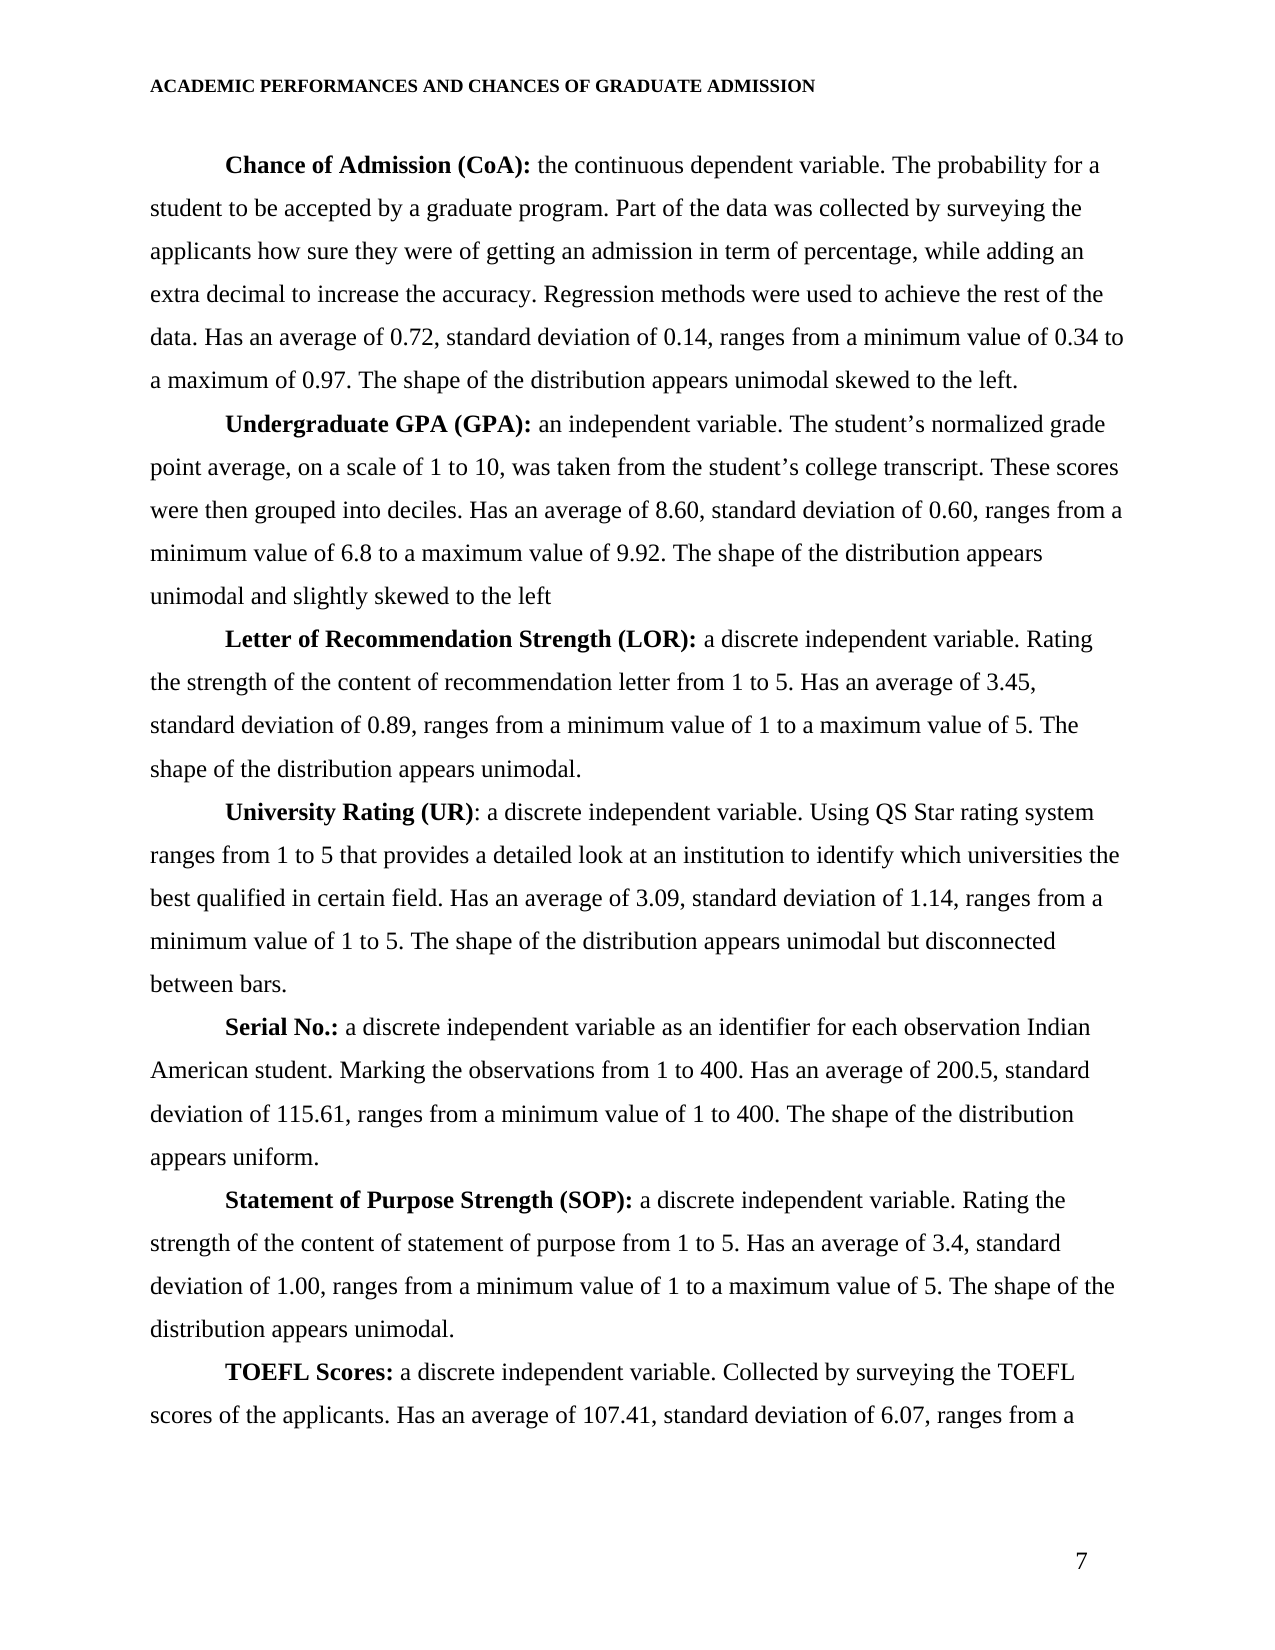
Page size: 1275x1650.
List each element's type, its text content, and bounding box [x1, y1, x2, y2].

text Serial No.: a discrete independent variable as an identifier for each observation Indian American student. Marking the observations from 1 to 400. Has an average of 200.5, standard deviation of 115.61, ranges from a minimum value of 1 to 400. The shape of the distribution appears uniform. [150, 1012, 1125, 1171]
text Undergraduate GPA (GPA): an independent variable. The student’s normalized grade point average, on a scale of 1 to 10, was taken from the student’s college transcript. These scores were then grouped into deciles. Has an average of 8.60, standard deviation of 0.60, ranges from a minimum value of 6.8 to a maximum value of 9.92. The shape of the distribution appears unimodal and slightly skewed to the left [150, 409, 1125, 610]
text Statement of Purpose Strength (SOP): a discrete independent variable. Rating the strength of the content of statement of purpose from 1 to 5. Has an average of 3.4, standard deviation of 1.00, ranges from a minimum value of 1 to a maximum value of 5. The shape of the distribution appears unimodal. [150, 1185, 1125, 1343]
text University Rating (UR): a discrete independent variable. Using QS Star rating system ranges from 1 to 5 that provides a detailed look at an institution to identify which universities the best qualified in certain field. Has an average of 3.09, standard deviation of 1.14, ranges from a minimum value of 1 to 5. The shape of the distribution appears unimodal but disconnected between bars. [150, 797, 1125, 998]
text Chance of Admission (CoA): the continuous dependent variable. The probability for a student to be accepted by a graduate program. Part of the data was collected by surveying the applicants how sure they were of getting an admission in term of percentage, while adding an extra decimal to increase the accuracy. Regression methods were used to achieve the rest of the data. Has an average of 0.72, standard deviation of 0.14, ranges from a minimum value of 0.34 to a maximum of 0.97. The shape of the distribution appears unimodal skewed to the left. [150, 150, 1125, 394]
text Letter of Recommendation Strength (LOR): a discrete independent variable. Rating the strength of the content of recommendation letter from 1 to 5. Has an average of 3.45, standard deviation of 0.89, ranges from a minimum value of 1 to a maximum value of 5. The shape of the distribution appears unimodal. [150, 624, 1125, 782]
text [150, 1357, 1125, 1429]
